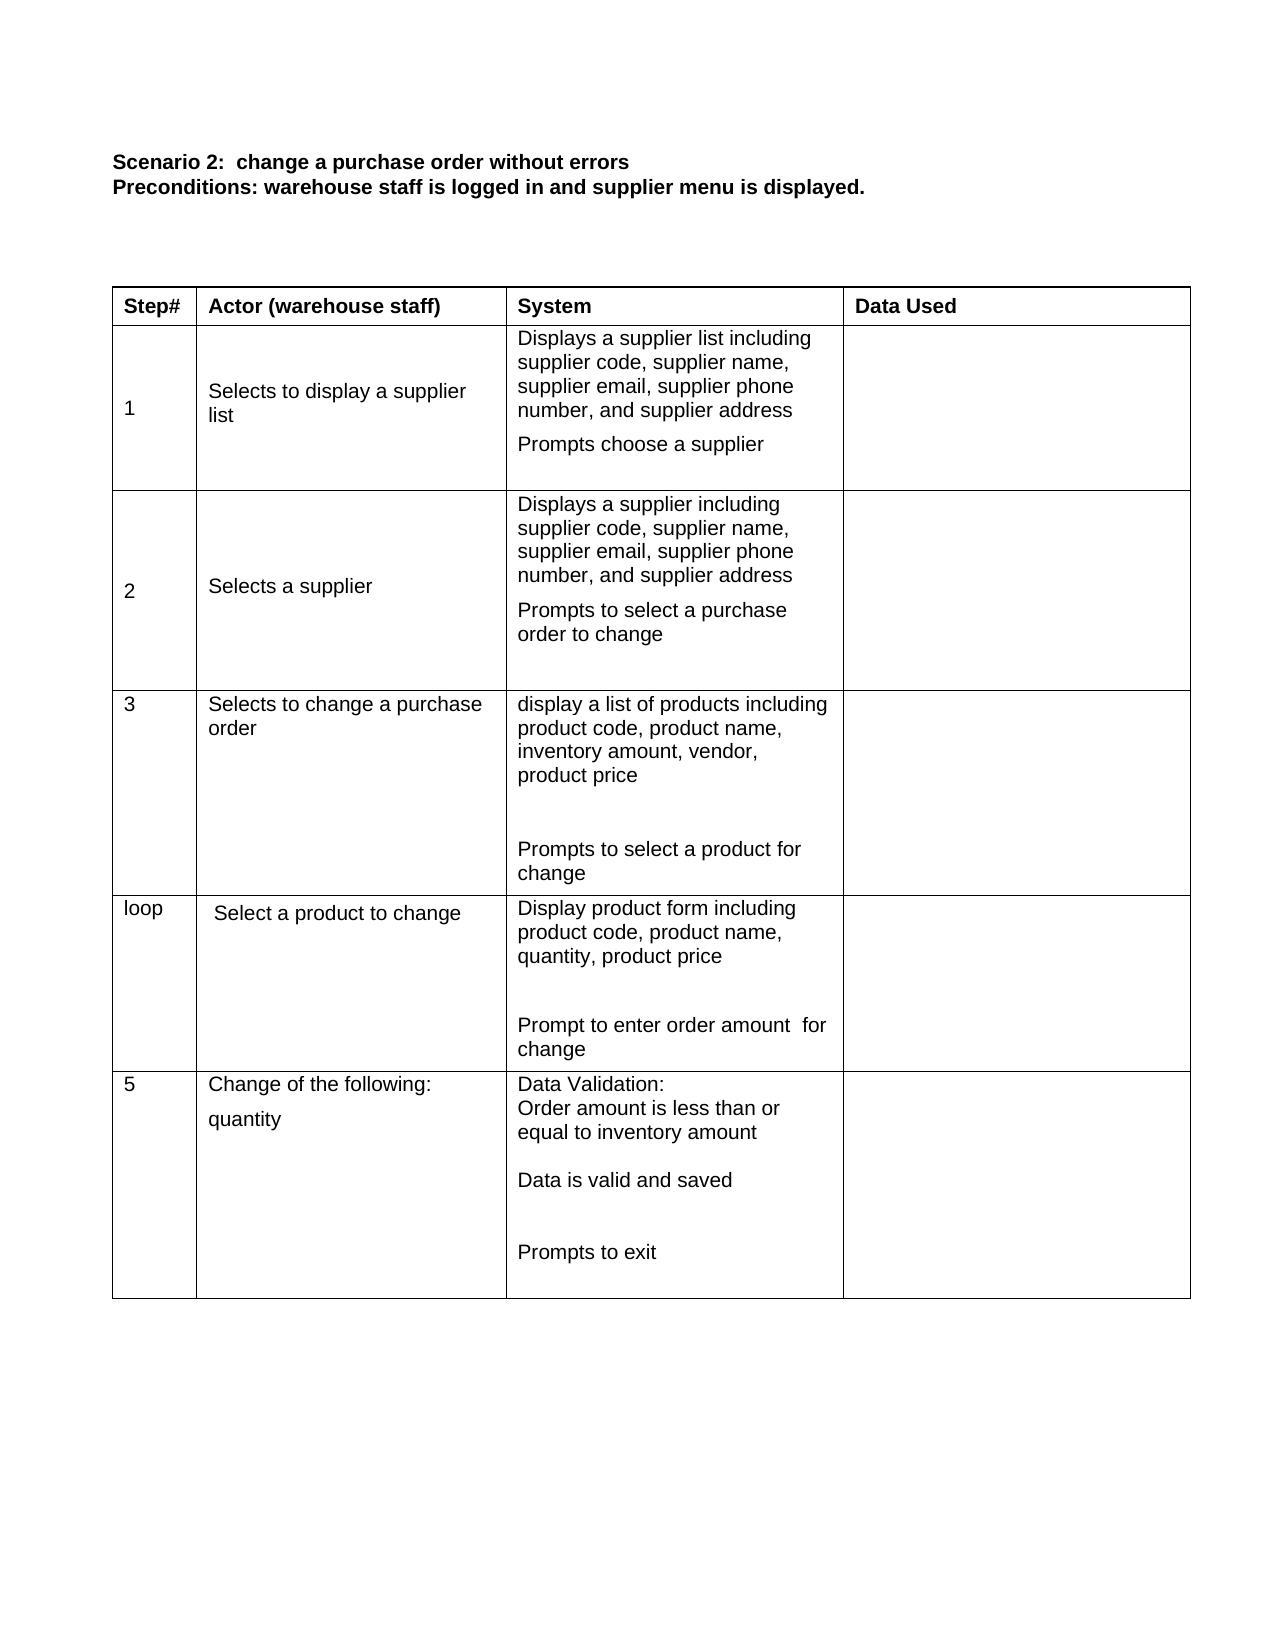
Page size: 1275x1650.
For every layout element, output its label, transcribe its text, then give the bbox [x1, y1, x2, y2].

text Preconditions: warehouse staff is logged in and supplier menu is displayed. [112, 174, 1162, 199]
table_cell 1 [113, 326, 196, 490]
table_header System [507, 288, 843, 325]
table_cell [844, 691, 1190, 895]
table_cell 5 [113, 1072, 196, 1298]
table_cell loop [113, 896, 196, 1071]
table_header Data Used [844, 288, 1190, 325]
table_cell Select a product to change [197, 896, 506, 1071]
table_cell Change of the following: quantity [197, 1072, 506, 1298]
table_cell Displays a supplier including supplier code, supplier name, supplier email, supplier phone number, and supplier address Prompts to select a purchase order to change [507, 491, 843, 690]
table_cell 2 [113, 491, 196, 690]
table_cell [844, 326, 1190, 490]
table_cell 3 [113, 691, 196, 895]
table_cell Displays a supplier list including supplier code, supplier name, supplier email, supplier phone number, and supplier address Prompts choose a supplier [507, 326, 843, 490]
table_header Step# [113, 288, 196, 325]
table_header Actor (warehouse staff) [197, 288, 506, 325]
table_cell Selects a supplier [197, 491, 506, 690]
table_cell Selects to change a purchase order [197, 691, 506, 895]
table_cell display a list of products including product code, product name, inventory amount, vendor, product price Prompts to select a product for change [507, 691, 843, 895]
table_cell Selects to display a supplier list [197, 326, 506, 490]
table_cell [844, 896, 1190, 1071]
table_cell Display product form including product code, product name, quantity, product price Prompt to enter order amount for change [507, 896, 843, 1071]
table_cell [844, 491, 1190, 690]
table_cell Data Validation: Order amount is less than or equal to inventory amount Data is valid and saved Prompts to exit [507, 1072, 843, 1298]
table_cell [844, 1072, 1190, 1298]
text Scenario 2: change a purchase order without errors [112, 150, 1162, 174]
